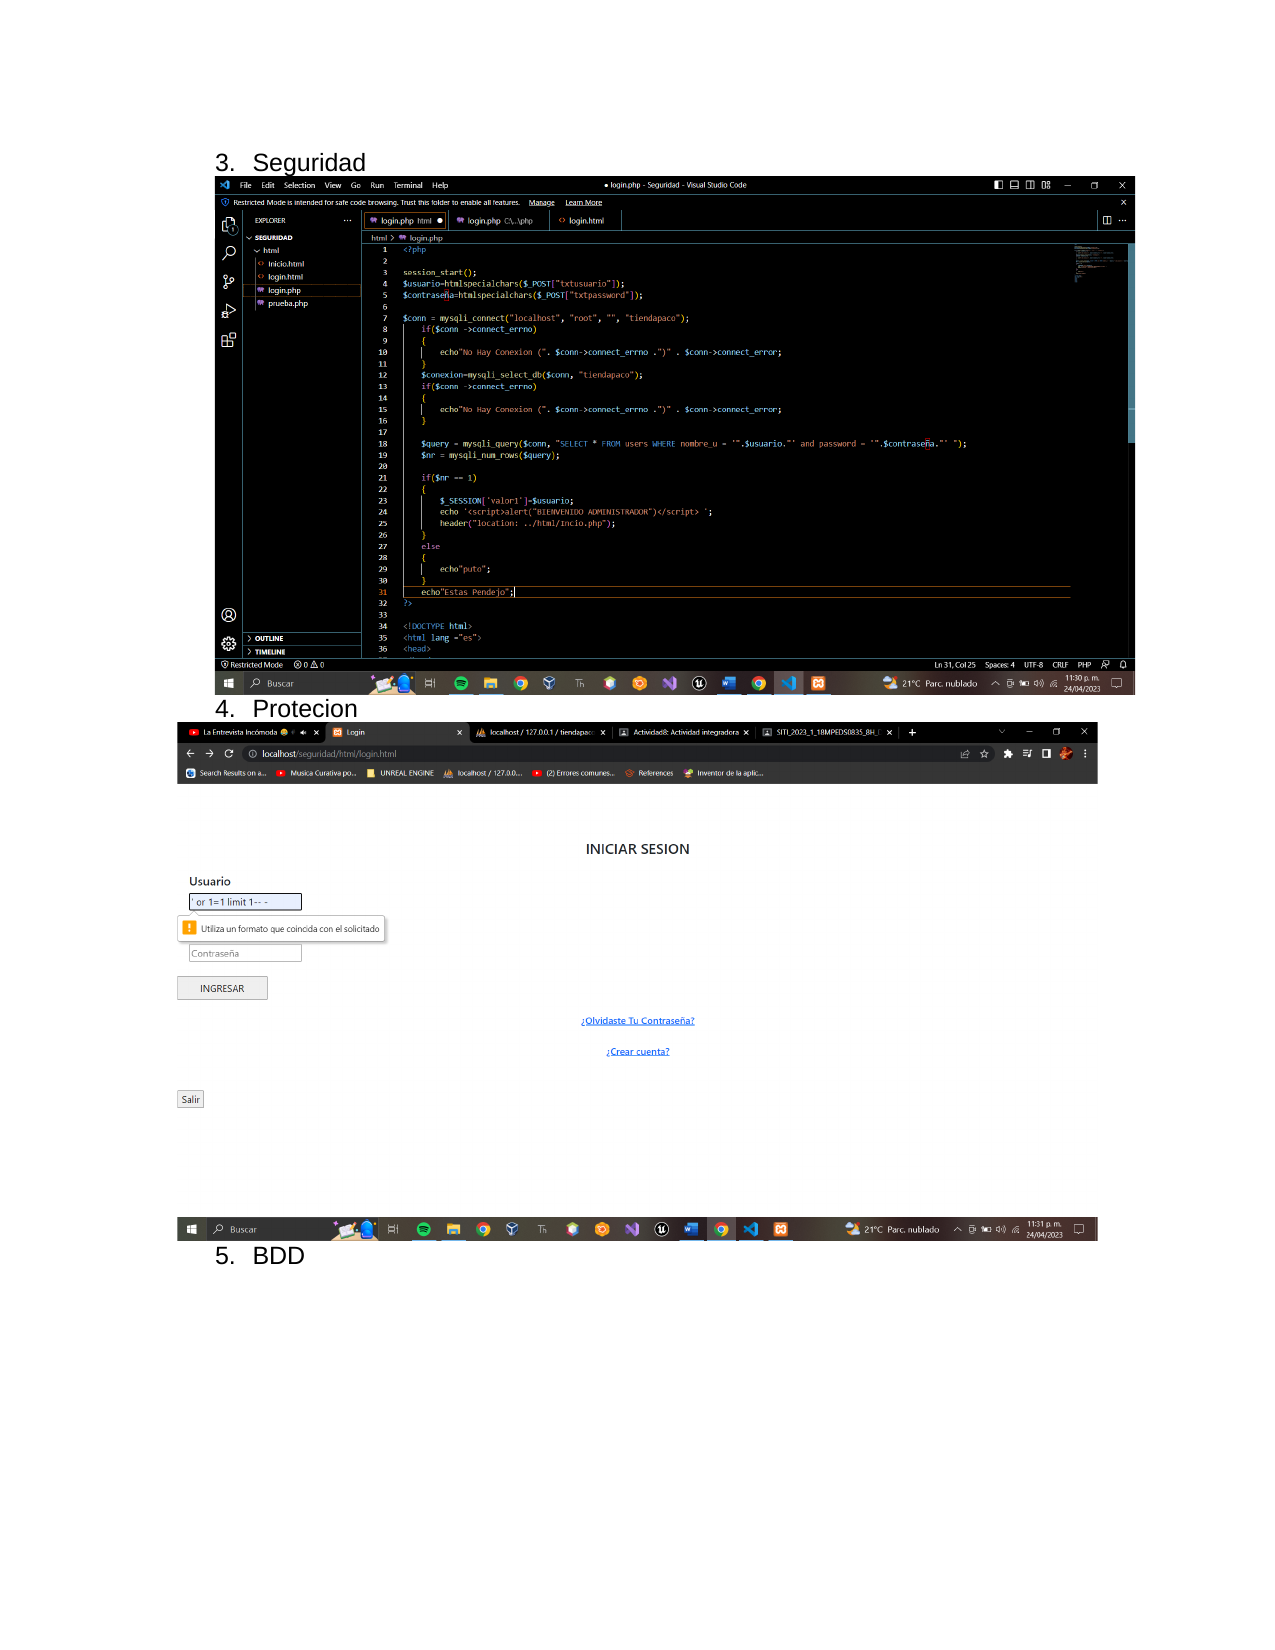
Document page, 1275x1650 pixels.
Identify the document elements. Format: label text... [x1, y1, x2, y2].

picture [177, 722, 1098, 1241]
list Seguridad [215, 148, 1098, 176]
list BDD [215, 1241, 1098, 1269]
picture [214, 176, 1136, 695]
list Protecion [215, 695, 1098, 722]
